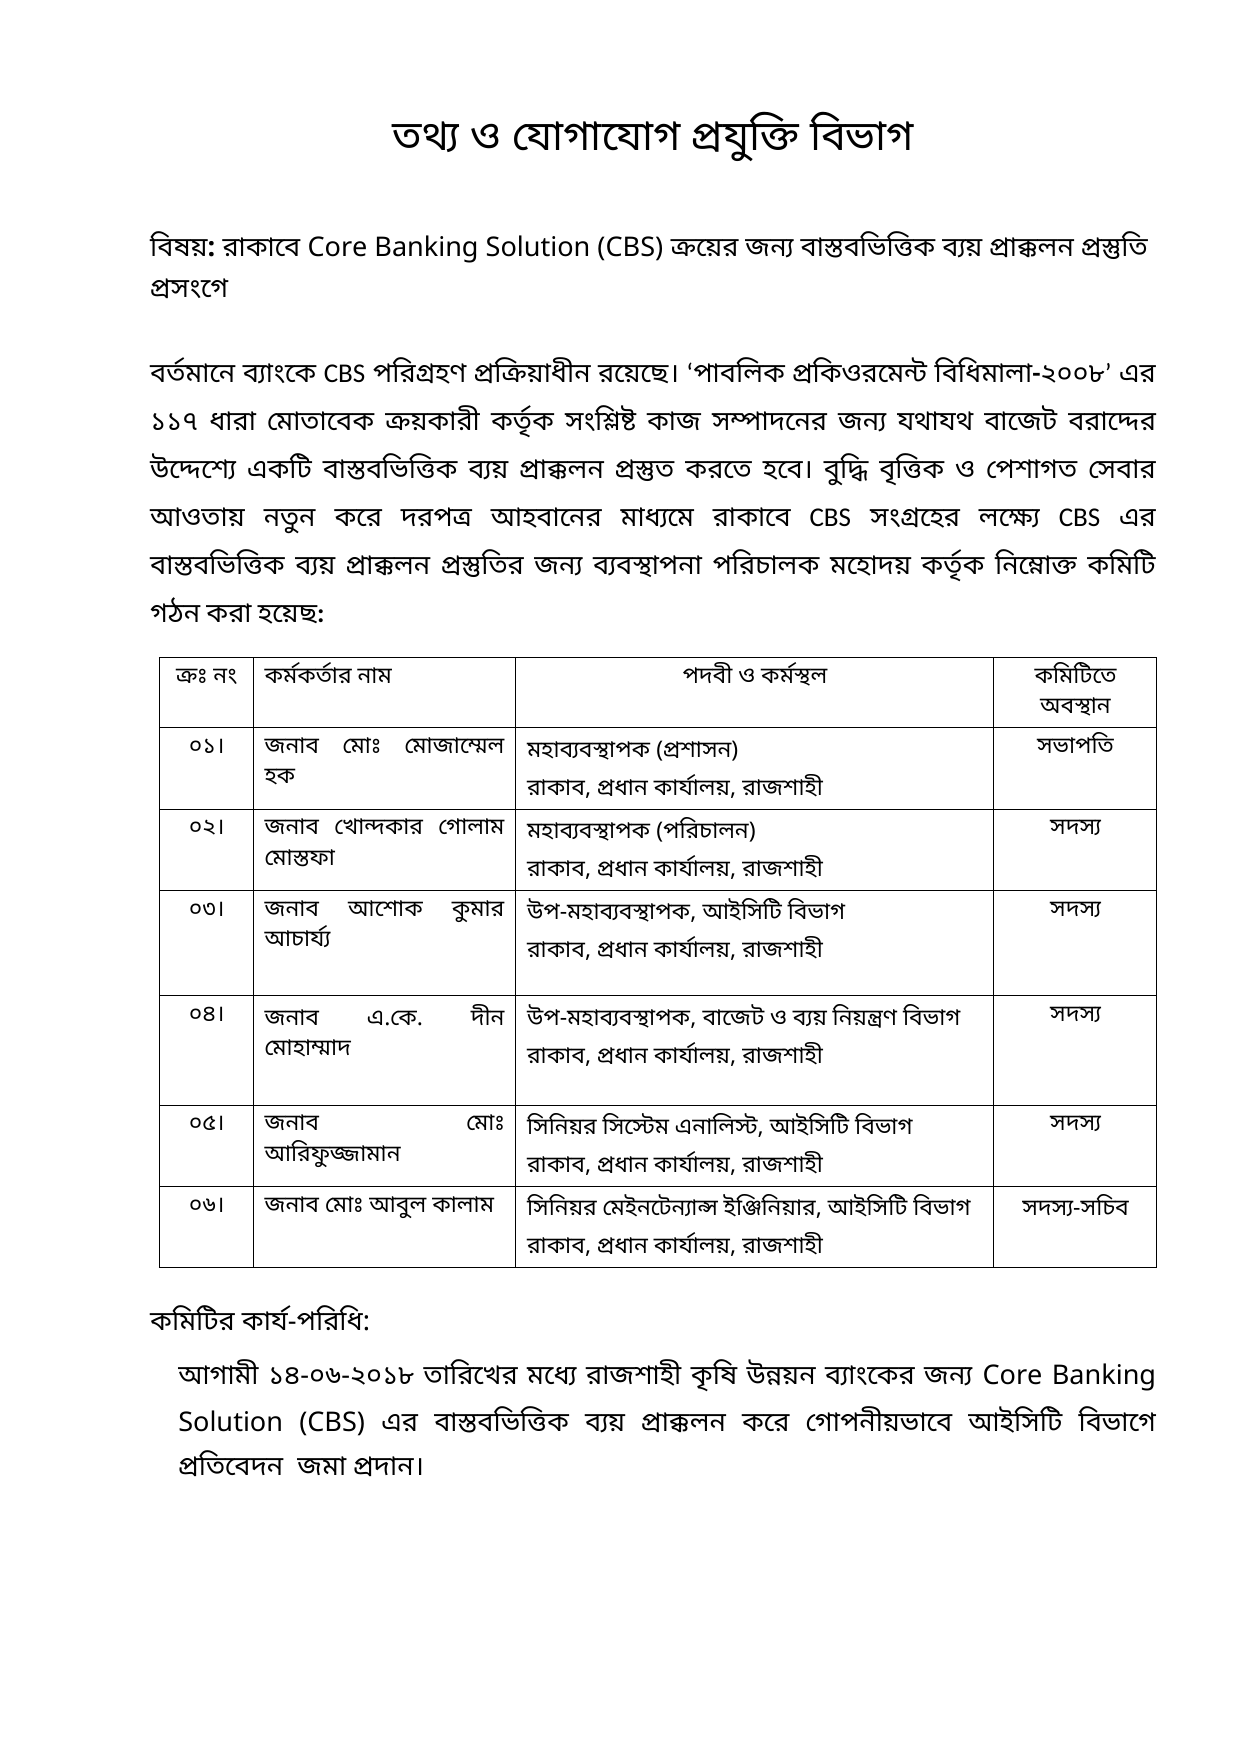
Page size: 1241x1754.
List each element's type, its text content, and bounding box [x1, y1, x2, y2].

table_cell সদস্য [994, 996, 1156, 1104]
table_cell উপ-মহাব্যবস্থাপক, বাজেট ও ব্যয় নিয়ন্ত্রণ বিভাগ রাকাব, প্রধান কার্যালয়, রাজশাহী [516, 996, 993, 1104]
table_header কমিটিতে অবস্থান [994, 658, 1156, 727]
table_cell ০৪। [160, 996, 253, 1104]
list বর্তমানে ব্যাংকে CBS পরিগ্রহণ প্রক্রিয়াধীন রয়েছে। ‘পাবলিক প্রকিওরমেন্ট বিধিমালা-২০০৮’ এর ১১৭ ধারা মোতাবেক ক্রয়কারী কর্তৃক সংশ্লিষ্ট কাজ সম্পাদনের জন্য যথাযথ বাজেট বরাদ্দের উদ্দেশ্যে একটি বাস্তবভিত্তিক ব্যয় প্রাক্কলন প্রস্তুত করতে হবে। বুদ্ধি বৃত্তিক ও পেশাগত সেবার আওতায় নতুন করে দরপত্র আহবানের মাধ্যমে রাকাবে CBS সংগ্রহের লক্ষ্যে CBS এর বাস্তবভিত্তিক ব্যয় প্রাক্কলন প্রস্তুতির জন্য ব্যবস্থাপনা পরিচালক মহোদয় কর্তৃক নিম্নোক্ত কমিটি গঠন করা হয়েছ: [150, 356, 1156, 633]
table_cell সদস্য [994, 1106, 1156, 1186]
table_cell জনাব খোন্দকার গোলাম মোস্তফা [254, 810, 515, 890]
text কমিটির কার্য-পরিধি: [150, 1301, 1156, 1341]
table_cell জনাব মোঃ আরিফুজ্জামান [254, 1106, 515, 1186]
table_cell জনাব আশোক কুমার আচার্য্য [254, 891, 515, 995]
table_cell সিনিয়র মেইনটেন্যান্স ইঞ্জিনিয়ার, আইসিটি বিভাগ রাকাব, প্রধান কার্যালয়, রাজশাহী [516, 1187, 993, 1267]
table_cell ০২। [160, 810, 253, 890]
table_cell জনাব এ.কে. দীন মোহাম্মাদ [254, 996, 515, 1104]
text বিষয়: রাকাবে Core Banking Solution (CBS) ক্রয়ের জন্য বাস্তবভিত্তিক ব্যয় প্রাক্কলন প্রস্তুতি প্রসংগে [150, 227, 1156, 308]
table_cell ০৩। [160, 891, 253, 995]
text আগামী ১৪-০৬-২০১৮ তারিখের মধ্যে রাজশাহী কৃষি উন্নয়ন ব্যাংকের জন্য Core Banking Solution (CBS) এর বাস্তবভিত্তিক ব্যয় প্রাক্কলন করে গোপনীয়ভাবে আইসিটি বিভাগে প্রতিবেদন জমা প্রদান। [178, 1356, 1156, 1486]
table_cell ০১। [160, 728, 253, 808]
table_cell উপ-মহাব্যবস্থাপক, ‌আইসিটি বিভাগ রাকাব, প্রধান কার্যালয়, রাজশাহী [516, 891, 993, 995]
table_header পদবী ও কর্মস্থল [516, 658, 993, 727]
table_cell মহাব্যবস্থাপক (প্রশাসন) রাকাব, প্রধান কার্যালয়, রাজশাহী [516, 728, 993, 808]
table_cell ০৬। [160, 1187, 253, 1267]
text তথ্য ও যোগাযোগ প্রযুক্তি বিভাগ [150, 112, 1156, 168]
table_cell মহাব্যবস্থাপক (পরিচালন) রাকাব, প্রধান কার্যালয়, রাজশাহী [516, 810, 993, 890]
table_cell জনাব মোঃ আবুল কালাম [254, 1187, 515, 1267]
table_cell জনাব মোঃ মোজাম্মেল হক [254, 728, 515, 808]
table_cell সদস্য [994, 891, 1156, 995]
table_header কর্মকর্তার নাম [254, 658, 515, 727]
table_cell সভাপতি [994, 728, 1156, 808]
table_cell ০৫। [160, 1106, 253, 1186]
table_cell সদস্য-সচিব [994, 1187, 1156, 1267]
table_header ক্রঃ নং [160, 658, 253, 727]
table_cell সদস্য [994, 810, 1156, 890]
table_cell সিনিয়র সিস্টেম এনালিস্ট, আইসিটি বিভাগ রাকাব, প্রধান কার্যালয়, রাজশাহী [516, 1106, 993, 1186]
